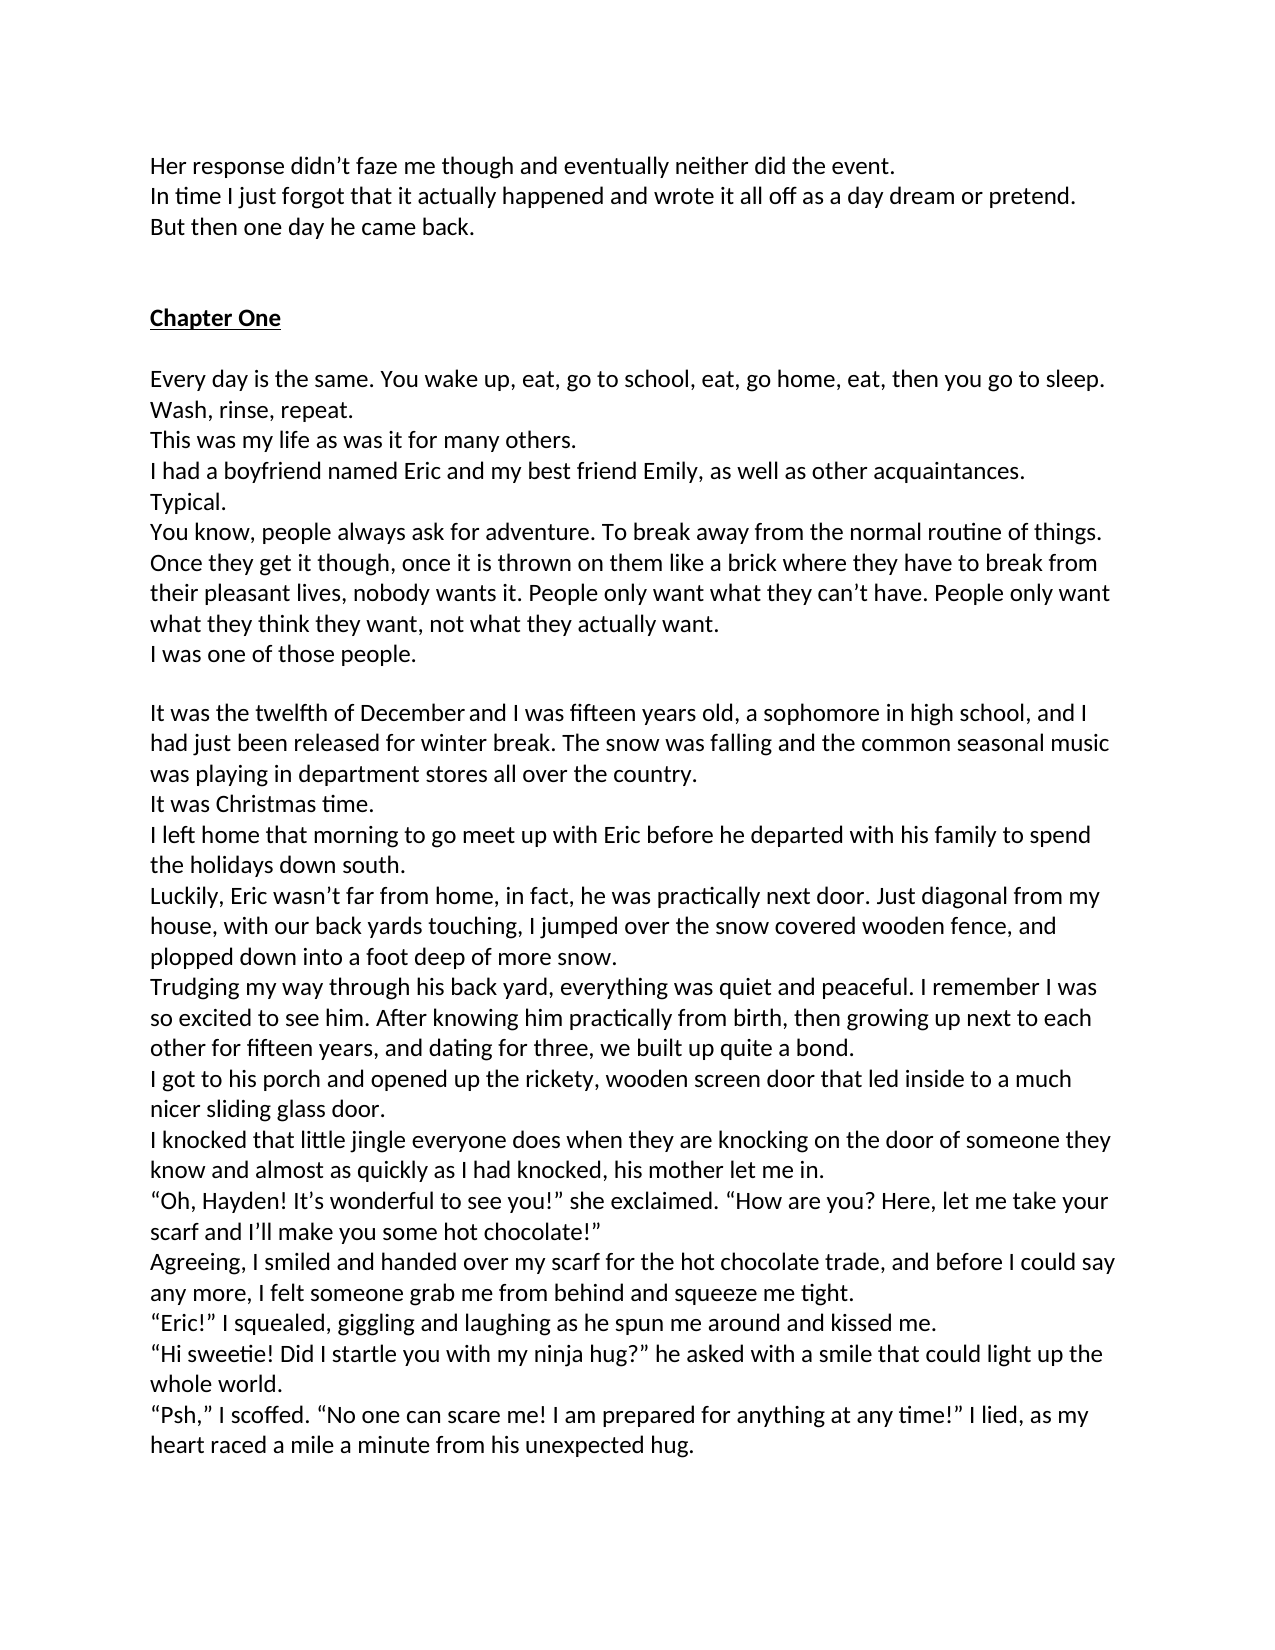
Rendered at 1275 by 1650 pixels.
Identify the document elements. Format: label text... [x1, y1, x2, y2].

text “Eric!” I squealed, giggling and laughing as he spun me around and kissed me. [150, 1307, 1125, 1338]
text This was my life as was it for many others. [150, 425, 1125, 455]
text I had a boyfriend named Eric and my best friend Emily, as well as other acquaintances. [150, 455, 1125, 486]
text It was Christmas time. [150, 788, 1125, 819]
text Wash, rinse, repeat. [150, 394, 1125, 425]
text You know, people always ask for adventure. To break away from the normal routine of things. Once they get it though, once it is thrown on them like a brick where they have to break from their pleasant lives, nobody wants it. People only want what they can’t have. People only want what they think they want, not what they actually want. [150, 516, 1125, 638]
text I left home that morning to go meet up with Eric before he departed with his family to spend the holidays down south. [150, 819, 1125, 880]
text I knocked that little jingle everyone does when they are knocking on the door of someone they know and almost as quickly as I had knocked, his mother let me in. [150, 1124, 1125, 1185]
text “Oh, Hayden! It’s wonderful to see you!” she exclaimed. “How are you? Here, let me take your scarf and I’ll make you some hot chocolate!” [150, 1185, 1125, 1246]
text Every day is the same. You wake up, eat, go to school, eat, go home, eat, then you go to sleep. [150, 364, 1125, 394]
text “Hi sweetie! Did I startle you with my ninja hug?” he asked with a smile that could light up the whole world. [150, 1338, 1125, 1399]
text It was the twelfth of December and I was fifteen years old, a sophomore in high school, and I had just been released for winter break. The snow was falling and the common seasonal music was playing in department stores all over the country. [150, 697, 1125, 788]
text Luckily, Eric wasn’t far from home, in fact, he was practically next door. Just diagonal from my house, with our back yards touching, I jumped over the snow covered wooden fence, and plopped down into a foot deep of more snow. [150, 880, 1125, 972]
text “Psh,” I scoffed. “No one can scare me! I am prepared for anything at any time!” I lied, as my heart raced a mile a minute from his unexpected hug. [150, 1399, 1125, 1460]
text I got to his porch and opened up the rickety, wooden screen door that led inside to a much nicer sliding glass door. [150, 1063, 1125, 1124]
text Trudging my way through his back yard, everything was quiet and peaceful. I remember I was so excited to see him. After knowing him practically from birth, then growing up next to each other for fifteen years, and dating for three, we built up quite a bond. [150, 972, 1125, 1063]
text I was one of those people. [150, 638, 1125, 669]
text Chapter One [150, 303, 1125, 333]
text Agreeing, I smiled and handed over my scarf for the hot chocolate trade, and before I could say any more, I felt someone grab me from behind and squeeze me tight. [150, 1246, 1125, 1307]
text Her response didn’t faze me though and eventually neither did the event. [150, 150, 1125, 181]
text Typical. [150, 486, 1125, 516]
text But then one day he came back. [150, 211, 1125, 242]
text In time I just forgot that it actually happened and wrote it all off as a day dream or pretend. [150, 181, 1125, 211]
